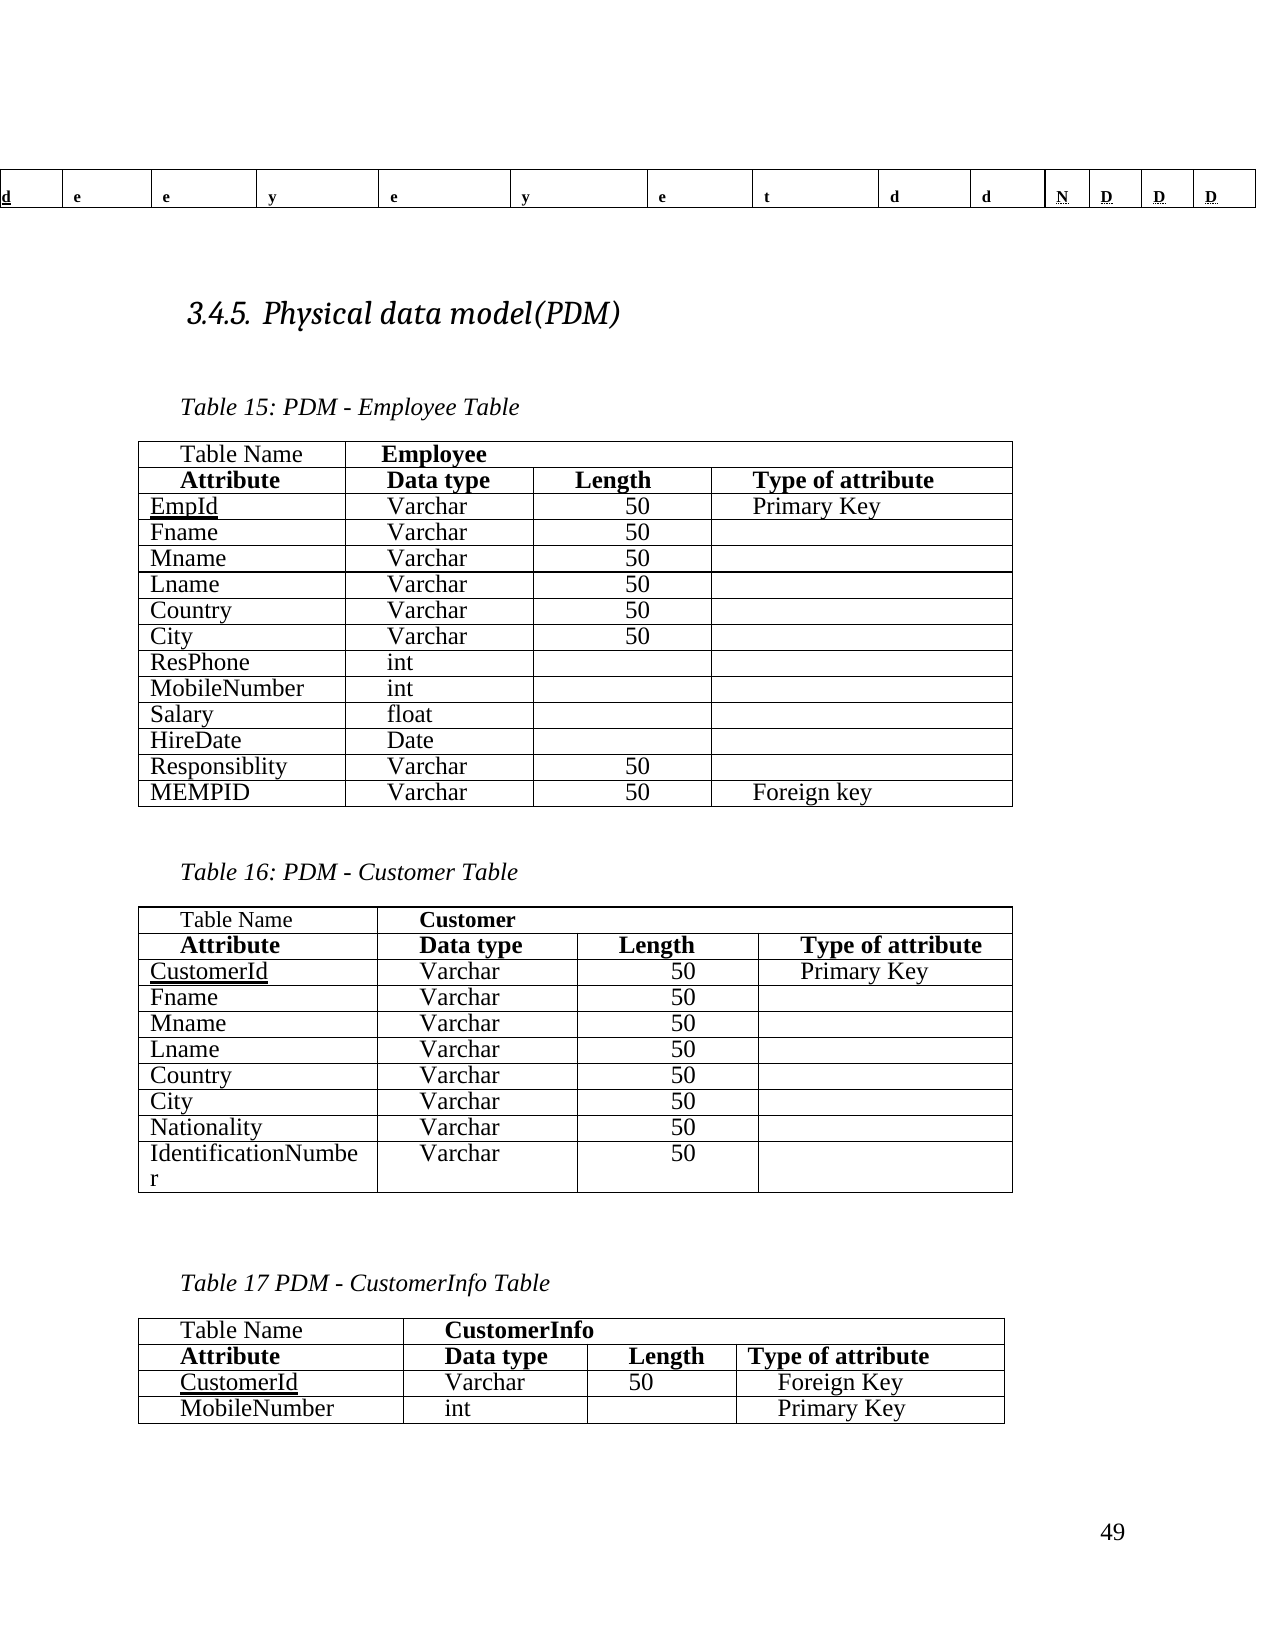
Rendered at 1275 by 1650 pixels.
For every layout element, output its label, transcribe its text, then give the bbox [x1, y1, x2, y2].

table_cell [759, 1142, 1012, 1192]
table_cell Varchar [378, 1012, 577, 1037]
table_cell [712, 729, 1012, 754]
table_cell Primary Key [737, 1397, 1004, 1423]
table_cell Attribute [139, 934, 377, 958]
table_cell [534, 703, 711, 728]
table_cell 50 [534, 599, 711, 623]
table_cell Type of attribute [737, 1345, 1004, 1369]
table_cell Lname [139, 1038, 377, 1063]
table_cell [759, 986, 1012, 1011]
table_cell City [139, 625, 345, 649]
text Table 16: PDM - Customer Table [180, 857, 1125, 886]
table_header TotalPaid [879, 170, 970, 207]
table_header TotalRentDay [257, 170, 378, 207]
table_cell [712, 755, 1012, 780]
table_cell Varchar [404, 1371, 587, 1396]
table_header CustomerInfo [404, 1319, 1004, 1343]
text Table 15: PDM - Employee Table [180, 392, 1125, 420]
table_header PN [1046, 170, 1089, 207]
table_cell Varchar [346, 599, 533, 623]
table_cell int [346, 651, 533, 676]
table_cell 50 [578, 1116, 758, 1141]
table_cell Foreign Key [737, 1371, 1004, 1396]
table_cell [759, 1116, 1012, 1141]
table_cell [588, 1397, 736, 1423]
table_cell Data type [378, 934, 577, 958]
table_cell 50 [534, 520, 711, 545]
table_cell MEMPID [139, 781, 345, 806]
table_cell Varchar [346, 755, 533, 780]
table_cell IdentificationNumber [139, 1142, 377, 1192]
table_cell [759, 1012, 1012, 1037]
table_cell Type of attribute [712, 468, 1012, 493]
table_cell Varchar [346, 781, 533, 806]
table_cell [712, 677, 1012, 702]
table_cell CustomerId [139, 1371, 403, 1396]
table_cell Varchar [378, 960, 577, 984]
table_cell 50 [578, 1142, 758, 1192]
table_cell 50 [588, 1371, 736, 1396]
table_header RentId [1, 170, 62, 207]
table_cell Data type [346, 468, 533, 493]
table_header DailyRentalFee [379, 170, 510, 207]
table_cell Length [588, 1345, 736, 1369]
table_cell Salary [139, 703, 345, 728]
table_cell Primary Key [712, 494, 1012, 519]
table_cell Fname [139, 520, 345, 545]
table_cell Data type [404, 1345, 587, 1369]
table_cell [712, 703, 1012, 728]
table_cell Varchar [378, 1090, 577, 1115]
table_cell Varchar [346, 520, 533, 545]
table_cell [759, 1038, 1012, 1063]
table_cell Nationality [139, 1116, 377, 1141]
table_cell [759, 1064, 1012, 1089]
table_cell [712, 546, 1012, 571]
table_cell Varchar [346, 625, 533, 649]
table_cell Mname [139, 1012, 377, 1037]
table_cell Date [346, 729, 533, 754]
table_cell float [346, 703, 533, 728]
table_cell City [139, 1090, 377, 1115]
table_header RentDate [63, 170, 151, 207]
table_cell Type of attribute [759, 934, 1012, 958]
table_cell 50 [534, 625, 711, 649]
table_cell [712, 573, 1012, 597]
table_cell Varchar [346, 546, 533, 571]
table_header Table Name [139, 1319, 403, 1343]
table_header DownPayment [753, 170, 878, 207]
table_header EID [1142, 170, 1193, 207]
table_cell 50 [534, 755, 711, 780]
table_cell Varchar [346, 573, 533, 597]
table_cell 50 [578, 1012, 758, 1037]
table_cell Varchar [346, 494, 533, 519]
table_cell Primary Key [759, 960, 1012, 984]
table_cell Varchar [378, 1038, 577, 1063]
table_cell 50 [578, 1038, 758, 1063]
table_cell Length [578, 934, 758, 958]
table_cell ResPhone [139, 651, 345, 676]
table_header FuelProvidedBy [511, 170, 647, 207]
table_cell CustomerId [139, 960, 377, 984]
table_cell 50 [534, 494, 711, 519]
subtitle Physical data model(PDM) [610, 304, 1125, 329]
text Table 17 PDM - CustomerInfo Table [180, 1268, 1125, 1297]
table_cell [712, 651, 1012, 676]
table_header ReturnDate [152, 170, 256, 207]
subtitle Physical data model(PDM) [187, 304, 616, 329]
table_cell MobileNumber [139, 1397, 403, 1423]
table_cell 50 [534, 546, 711, 571]
table_header Employee [346, 442, 1012, 467]
table_cell int [346, 677, 533, 702]
table_cell Varchar [378, 986, 577, 1011]
table_cell Length [534, 468, 711, 493]
table_header Table Name [139, 442, 345, 467]
table_cell Lname [139, 573, 345, 597]
table_cell Mname [139, 546, 345, 571]
table_cell Country [139, 1064, 377, 1089]
table_cell HireDate [139, 729, 345, 754]
table_cell 50 [578, 960, 758, 984]
table_cell 50 [534, 573, 711, 597]
table_cell [712, 625, 1012, 649]
table_cell [534, 729, 711, 754]
table_cell Varchar [378, 1064, 577, 1089]
table_header CID [1090, 170, 1141, 207]
table_cell Attribute [139, 468, 345, 493]
table_cell 50 [578, 1064, 758, 1089]
table_header Customer [378, 908, 1012, 932]
table_header RSID [1194, 170, 1255, 207]
table_cell Fname [139, 986, 377, 1011]
table_cell Varchar [378, 1116, 577, 1141]
table_cell int [404, 1397, 587, 1423]
table_cell 50 [534, 781, 711, 806]
table_cell Foreign key [712, 781, 1012, 806]
table_cell Varchar [378, 1142, 577, 1192]
table_cell Responsiblity [139, 755, 345, 780]
table_header Table Name [139, 908, 377, 932]
table_header FuelCharge [648, 170, 752, 207]
table_cell [712, 520, 1012, 545]
table_cell [534, 651, 711, 676]
table_cell EmpId [139, 494, 345, 519]
table_cell [712, 599, 1012, 623]
table_cell Country [139, 599, 345, 623]
table_cell Attribute [139, 1345, 403, 1369]
table_header Refund [971, 170, 1044, 207]
table_cell 50 [578, 986, 758, 1011]
table_cell MobileNumber [139, 677, 345, 702]
table_cell [759, 1090, 1012, 1115]
table_cell 50 [578, 1090, 758, 1115]
table_cell [534, 677, 711, 702]
